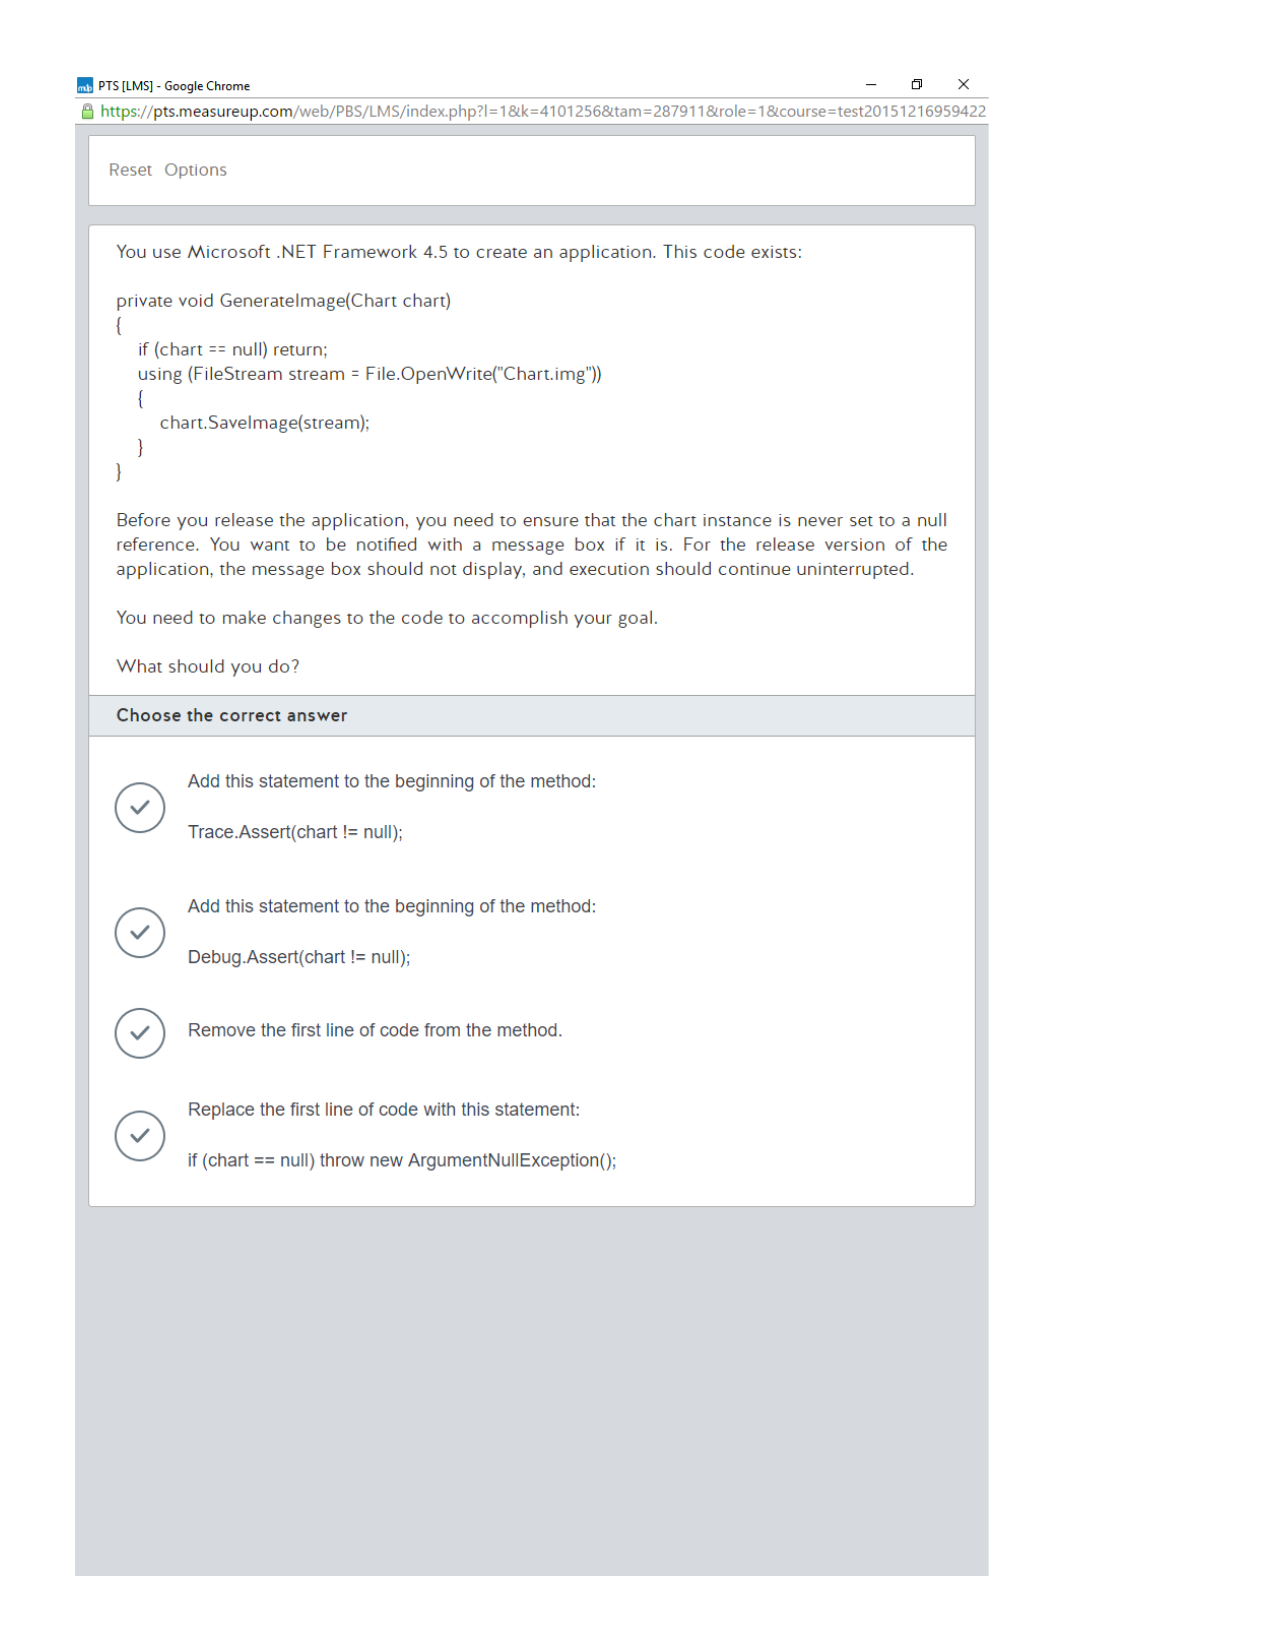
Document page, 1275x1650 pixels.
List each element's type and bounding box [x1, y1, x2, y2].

picture [75, 75, 989, 1576]
